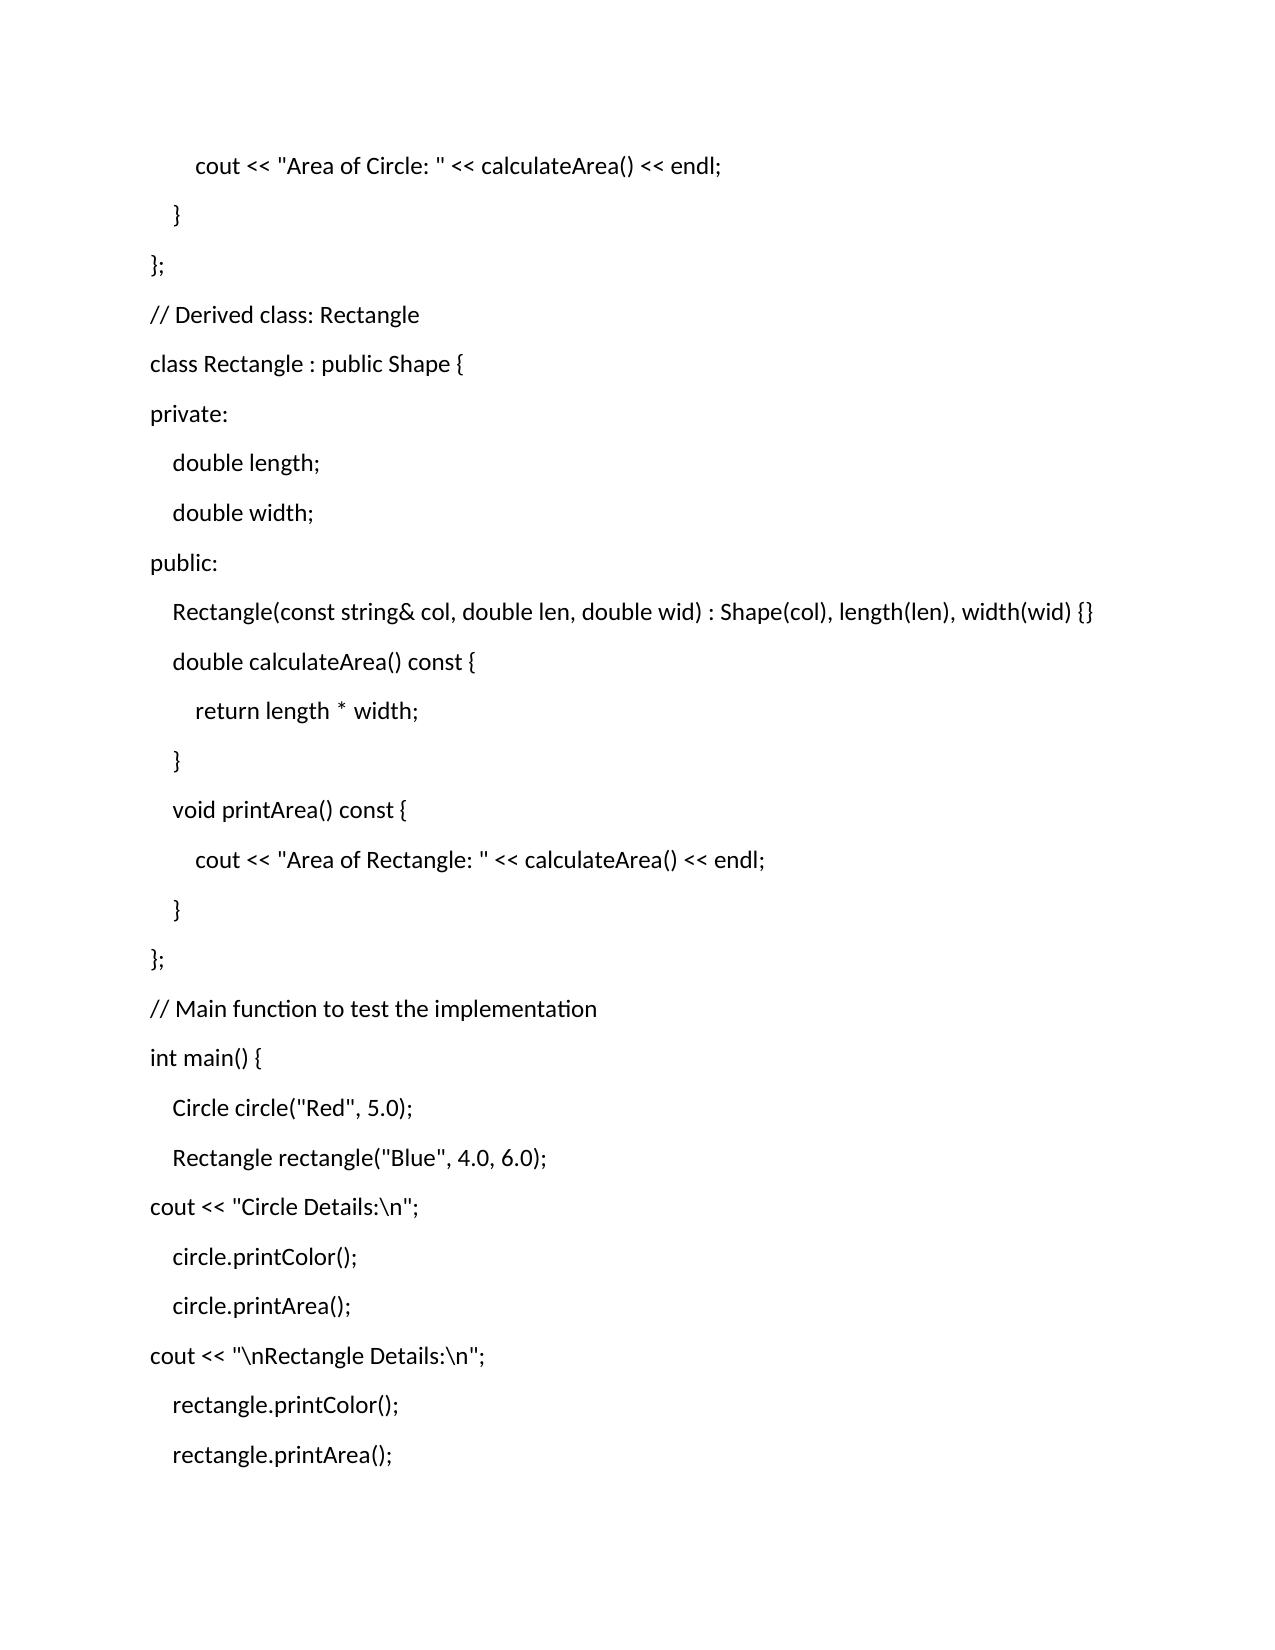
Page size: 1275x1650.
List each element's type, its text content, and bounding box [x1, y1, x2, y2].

text } [150, 199, 1125, 230]
text circle.printArea(); [150, 1290, 1125, 1321]
text } [150, 745, 1125, 776]
text void printArea() const { [150, 794, 1125, 825]
text Circle circle("Red", 5.0); [150, 1092, 1125, 1123]
text // Main function to test the implementation [150, 993, 1125, 1023]
text } [150, 894, 1125, 924]
text circle.printColor(); [150, 1241, 1125, 1271]
text cout << "Area of Rectangle: " << calculateArea() << endl; [150, 844, 1125, 875]
text cout << "Area of Circle: " << calculateArea() << endl; [150, 150, 1125, 181]
text cout << "Circle Details:\n"; [150, 1191, 1125, 1222]
text return length * width; [150, 695, 1125, 726]
text cout << "\nRectangle Details:\n"; [150, 1340, 1125, 1371]
text // Derived class: Rectangle [150, 299, 1125, 329]
text public: [150, 547, 1125, 577]
text class Rectangle : public Shape { [150, 348, 1125, 379]
text int main() { [150, 1042, 1125, 1073]
text double width; [150, 497, 1125, 528]
text rectangle.printArea(); [150, 1439, 1125, 1470]
text private: [150, 398, 1125, 428]
text Rectangle(const string& col, double len, double wid) : Shape(col), length(len), width(wid) {} [150, 596, 1125, 627]
text double length; [150, 447, 1125, 478]
text }; [150, 249, 1125, 280]
text }; [150, 943, 1125, 974]
text double calculateArea() const { [150, 646, 1125, 676]
text Rectangle rectangle("Blue", 4.0, 6.0); [150, 1142, 1125, 1172]
text rectangle.printColor(); [150, 1389, 1125, 1420]
